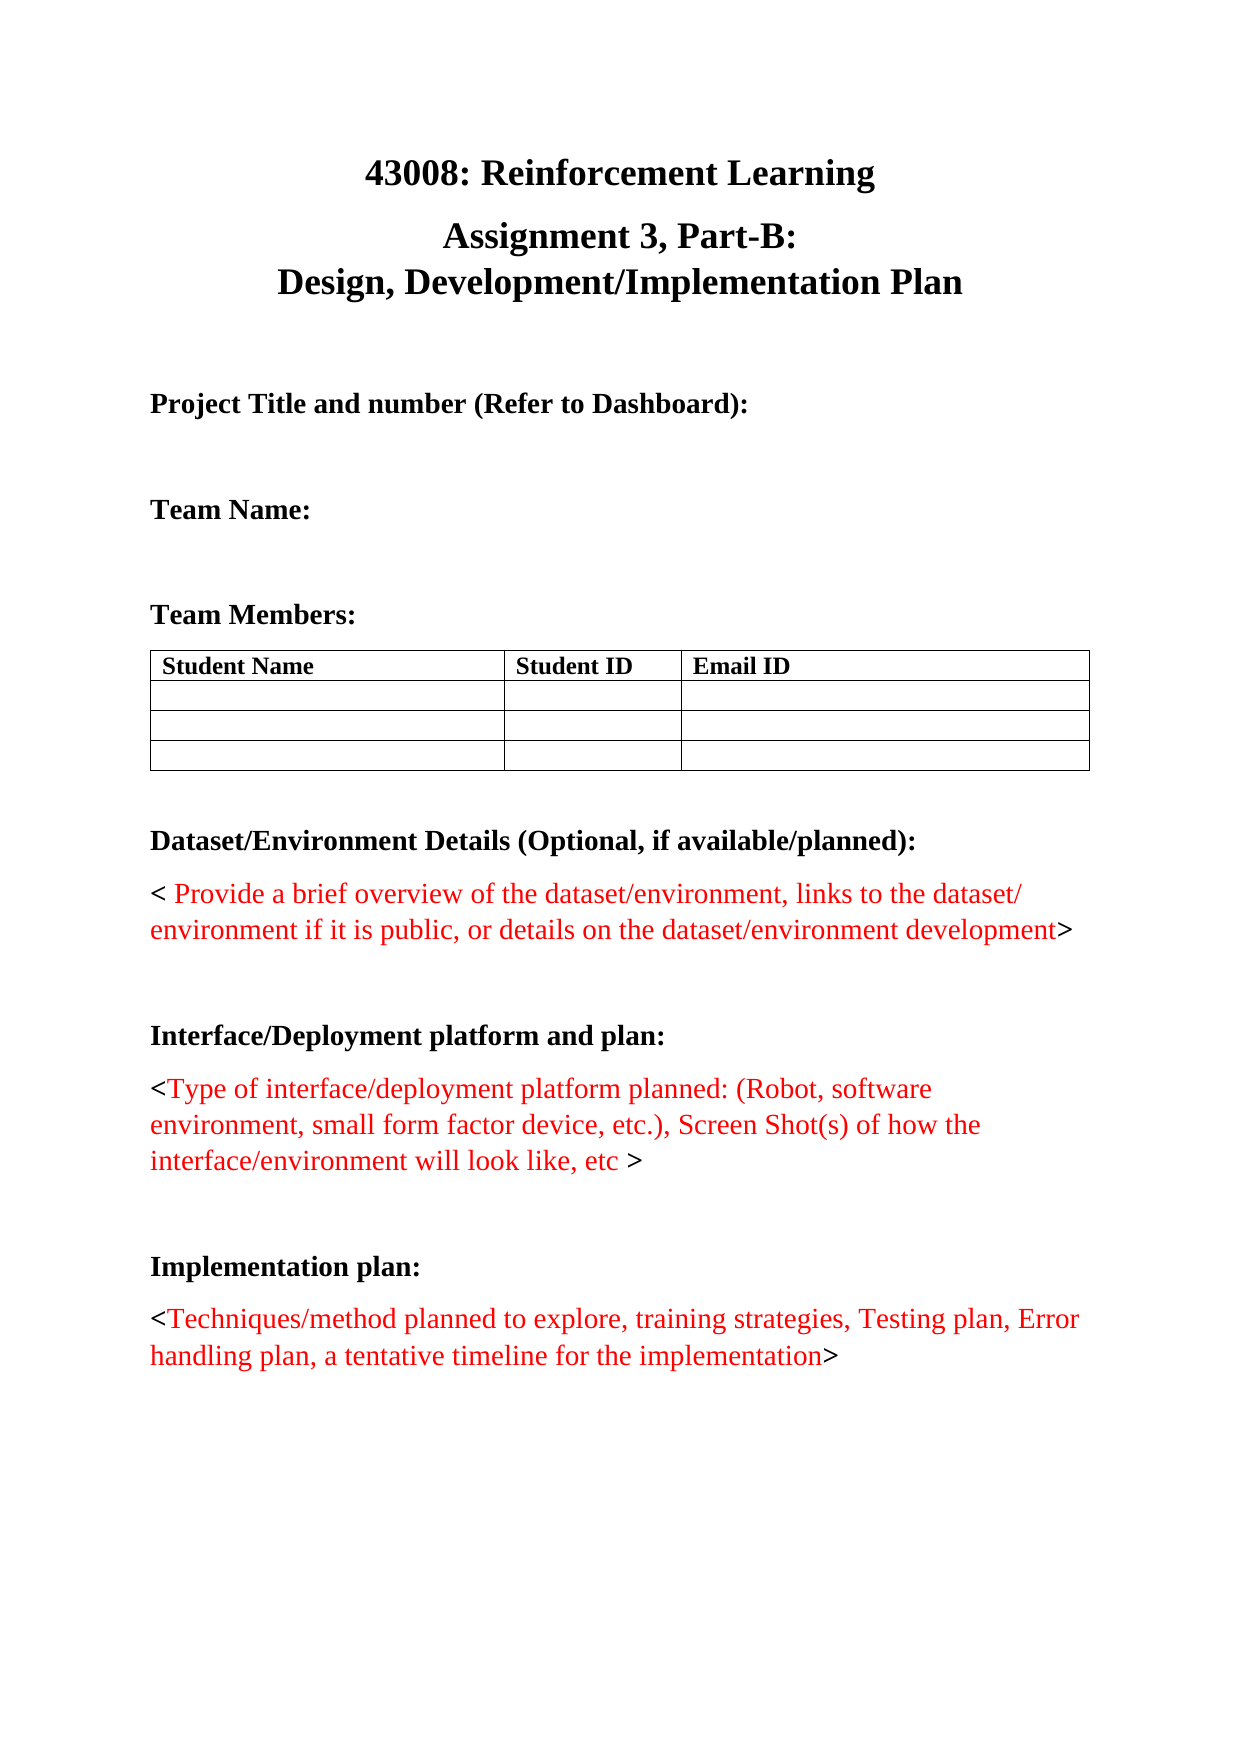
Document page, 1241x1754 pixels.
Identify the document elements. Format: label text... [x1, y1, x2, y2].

text < Provide a brief overview of the dataset/environment, links to the dataset/ environment if it is public, or details on the dataset/environment development> [150, 876, 1090, 946]
text Interface/Deployment platform and plan: [150, 1018, 1090, 1051]
table_cell [682, 711, 1089, 740]
table_cell [505, 711, 681, 740]
table_cell [682, 741, 1089, 769]
text Project Title and number (Refer to Dashboard): [150, 386, 1090, 420]
text Team Name: [150, 492, 1090, 525]
table_header Email ID [682, 651, 1089, 680]
text Dataset/Environment Details (Optional, if available/planned): [150, 823, 1090, 857]
table_cell [151, 681, 504, 710]
text Assignment 3, Part-B: Design, Development/Implementation Plan [150, 213, 1090, 303]
text 43008: Reinforcement Learning [150, 150, 1090, 193]
table_cell [151, 711, 504, 740]
text <Techniques/method planned to explore, training strategies, Testing plan, Error handling plan, a tentative timeline for the implementation> [150, 1301, 1090, 1371]
table_cell [151, 741, 504, 769]
table_header Student Name [151, 651, 504, 680]
table_cell [505, 741, 681, 769]
table_header Student ID [505, 651, 681, 680]
text Team Members: [150, 597, 1090, 631]
text <Type of interface/deployment platform planned: (Robot, software environment, small form factor device, etc.), Screen Shot(s) of how the interface/environment will look like, etc > [150, 1071, 1090, 1177]
table_cell [682, 681, 1089, 710]
text Implementation plan: [150, 1249, 1090, 1282]
table_cell [505, 681, 681, 710]
